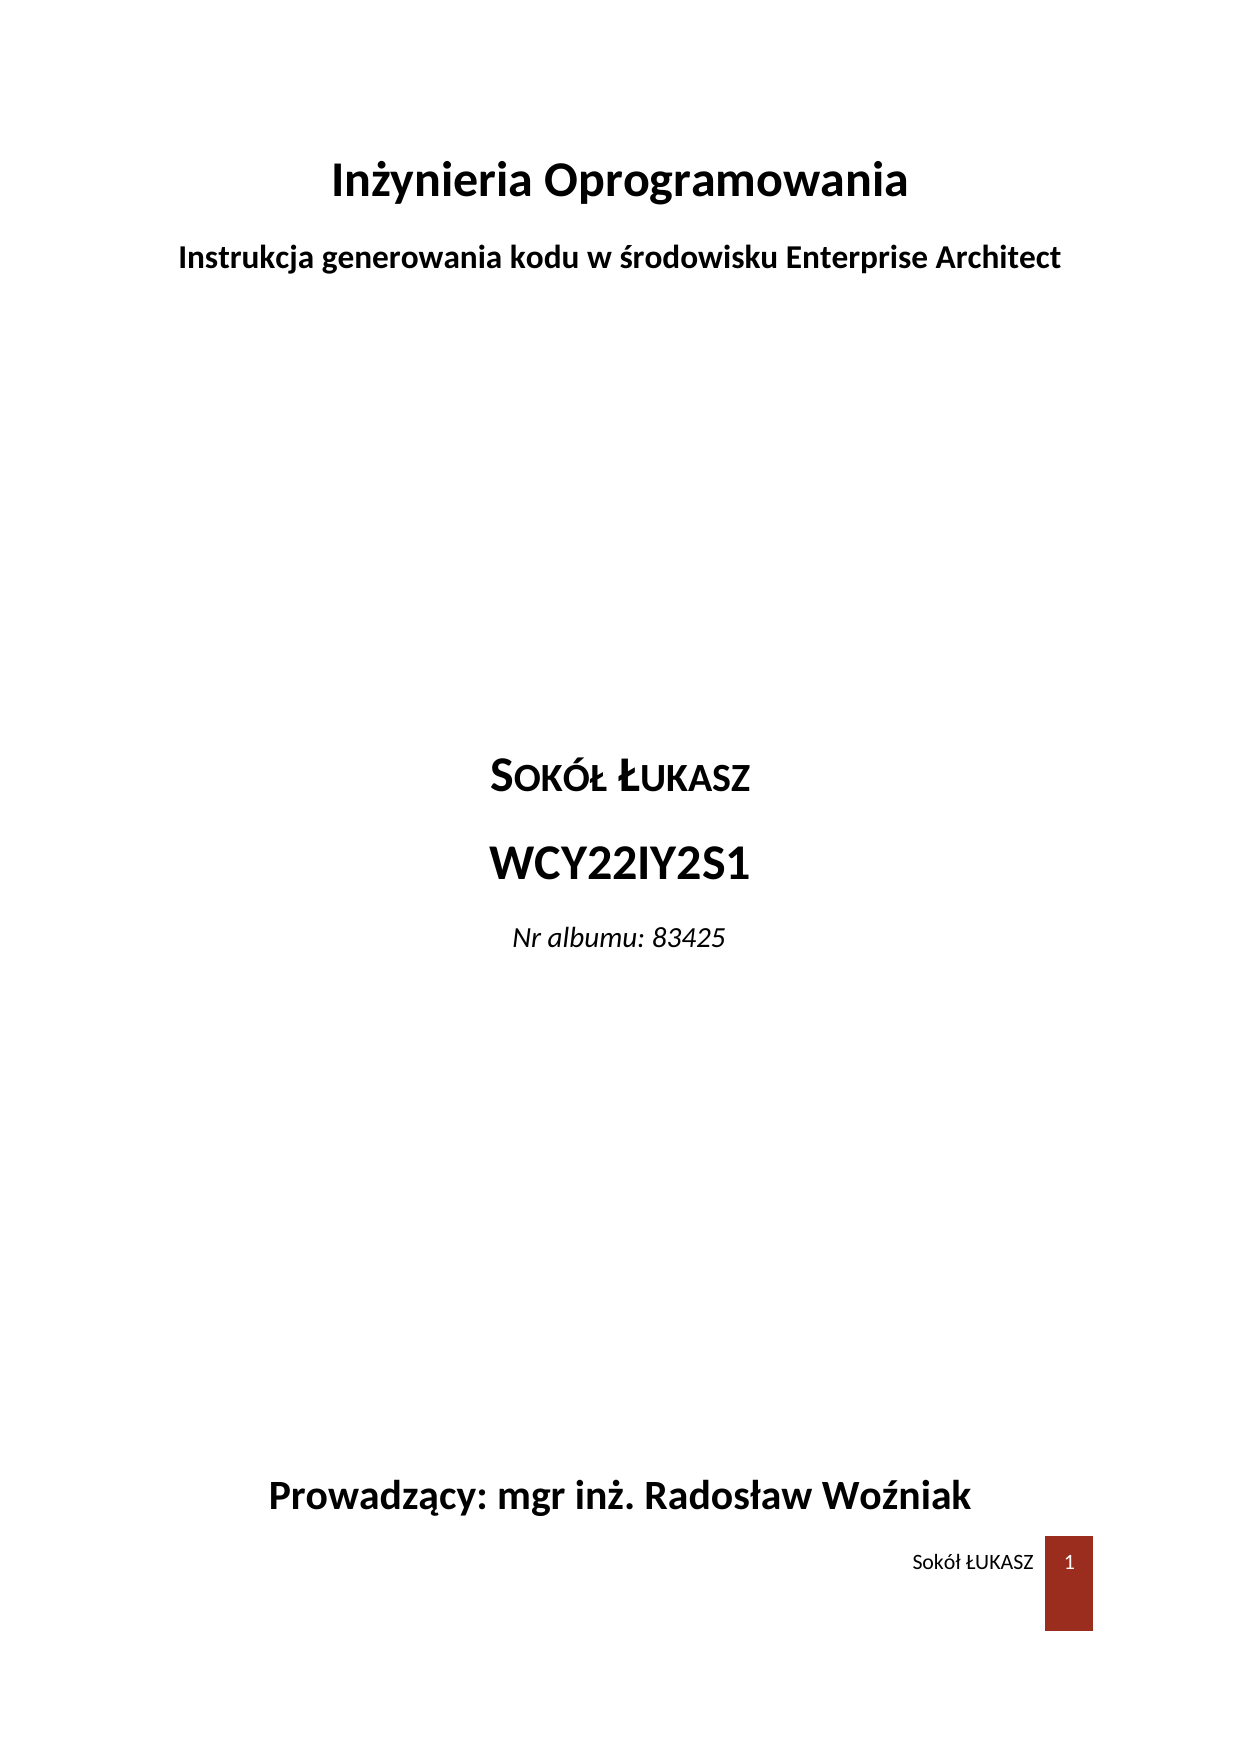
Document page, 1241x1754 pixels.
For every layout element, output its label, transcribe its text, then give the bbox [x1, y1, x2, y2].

text Sokół Łukasz [148, 743, 1093, 804]
text Inżynieria Oprogramowania [148, 148, 1093, 209]
text Nr albumu: 83425 [148, 919, 1093, 955]
text WCY22IY2S1 [148, 831, 1093, 892]
text Instrukcja generowania kodu w środowisku Enterprise Architect [148, 236, 1093, 277]
text Prowadzący: mgr inż. Radosław Woźniak [148, 1469, 1093, 1520]
